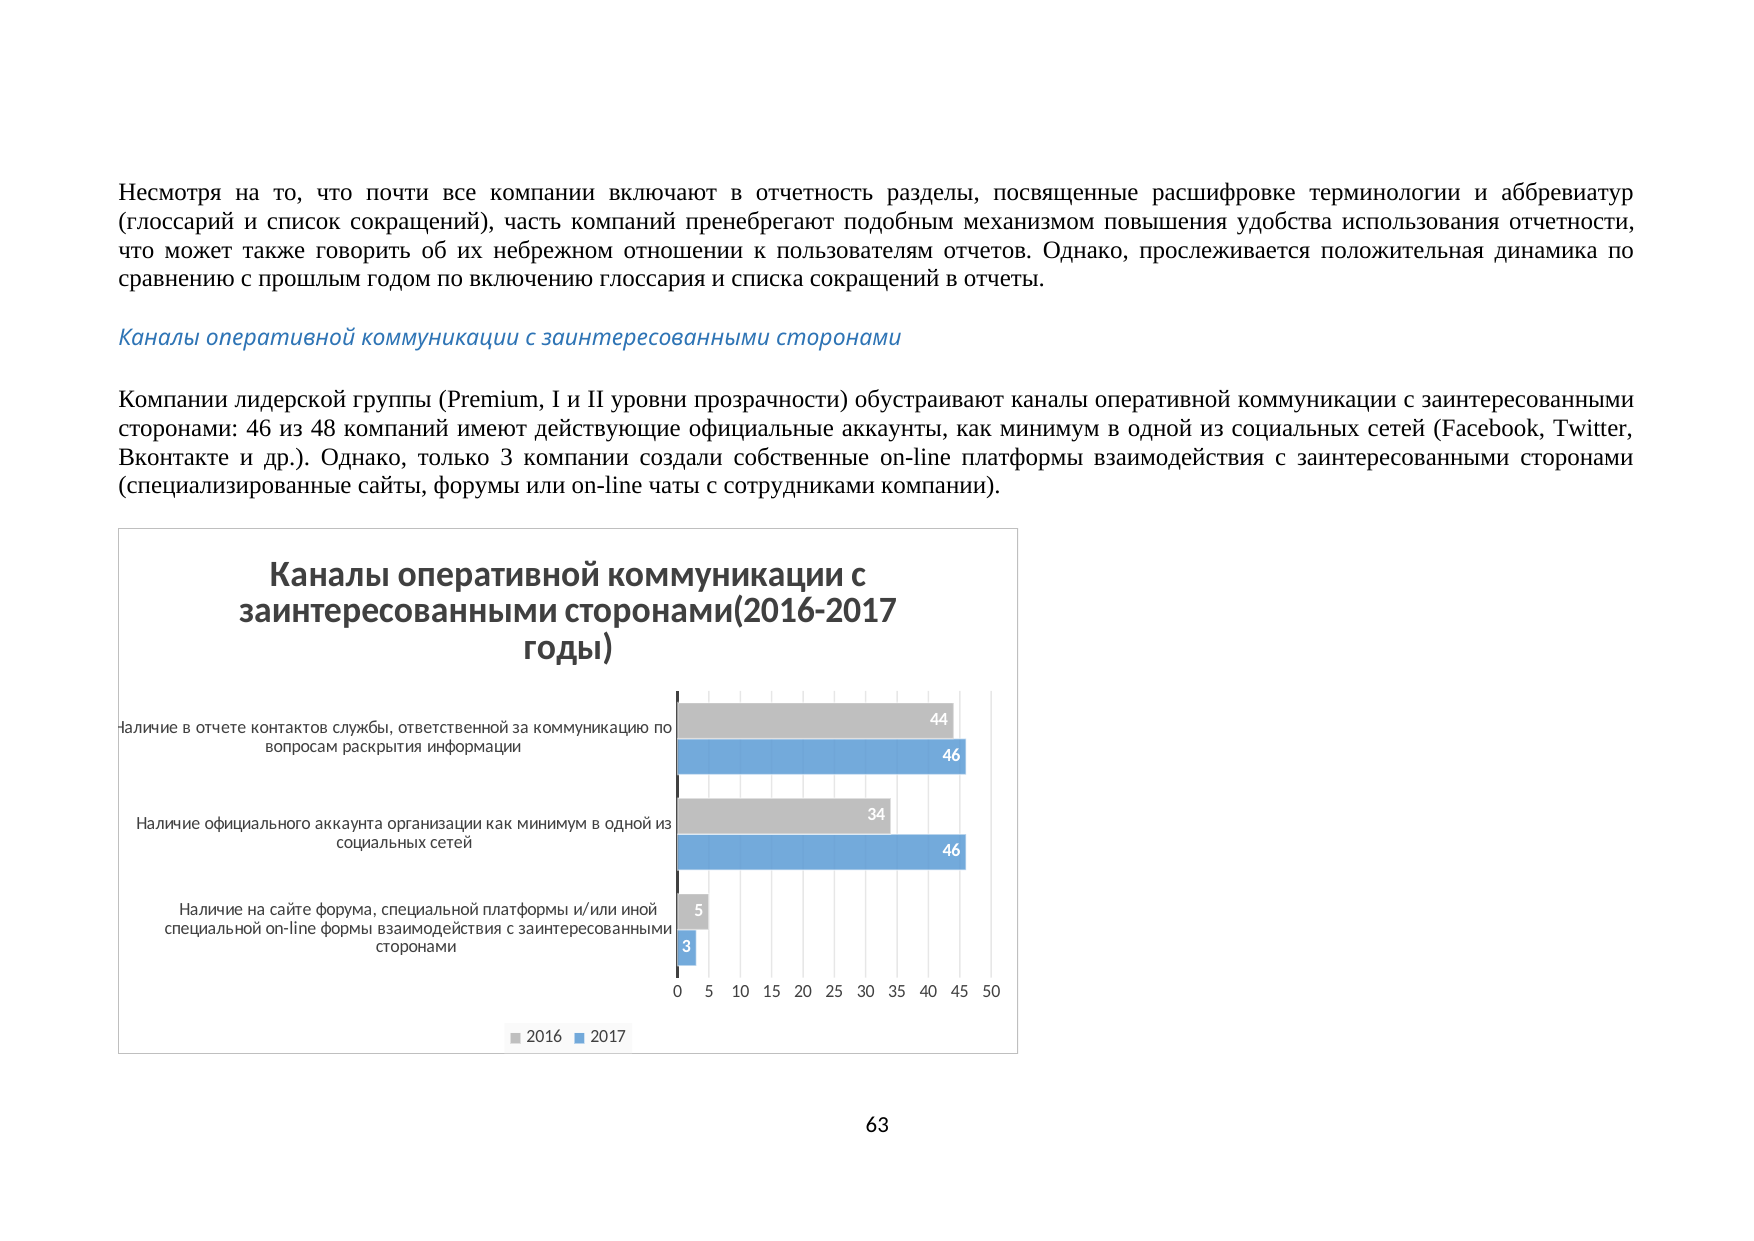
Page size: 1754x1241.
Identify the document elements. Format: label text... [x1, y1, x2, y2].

subtitle Каналы оперативной коммуникации с заинтересованными сторонами [118, 321, 1636, 353]
text Несмотря на то, что почти все компании включают в отчетность разделы, посвященные расшифровке терминологии и аббревиатур (глоссарий и список сокращений), часть компаний пренебрегают подобным механизмом повышения удобства использования отчетности, что может также говорить об их небрежном отношении к пользователям отчетов. Однако, прослеживается положительная динамика по сравнению с прошлым годом по включению глоссария и списка сокращений в отчеты. [118, 177, 1636, 292]
text Компании лидерской группы (Premium, I и II уровни прозрачности) обустраивают каналы оперативной коммуникации с заинтересованными сторонами: 46 из 48 компаний имеют действующие официальные аккаунты, как минимум в одной из социальных сетей (Facebook, Twitter, Вконтакте и др.). Однако, только 3 компании создали собственные on-line платформы взаимодействия с заинтересованными сторонами (специализированные сайты, форумы или on-line чаты с сотрудниками компании). [118, 384, 1636, 499]
